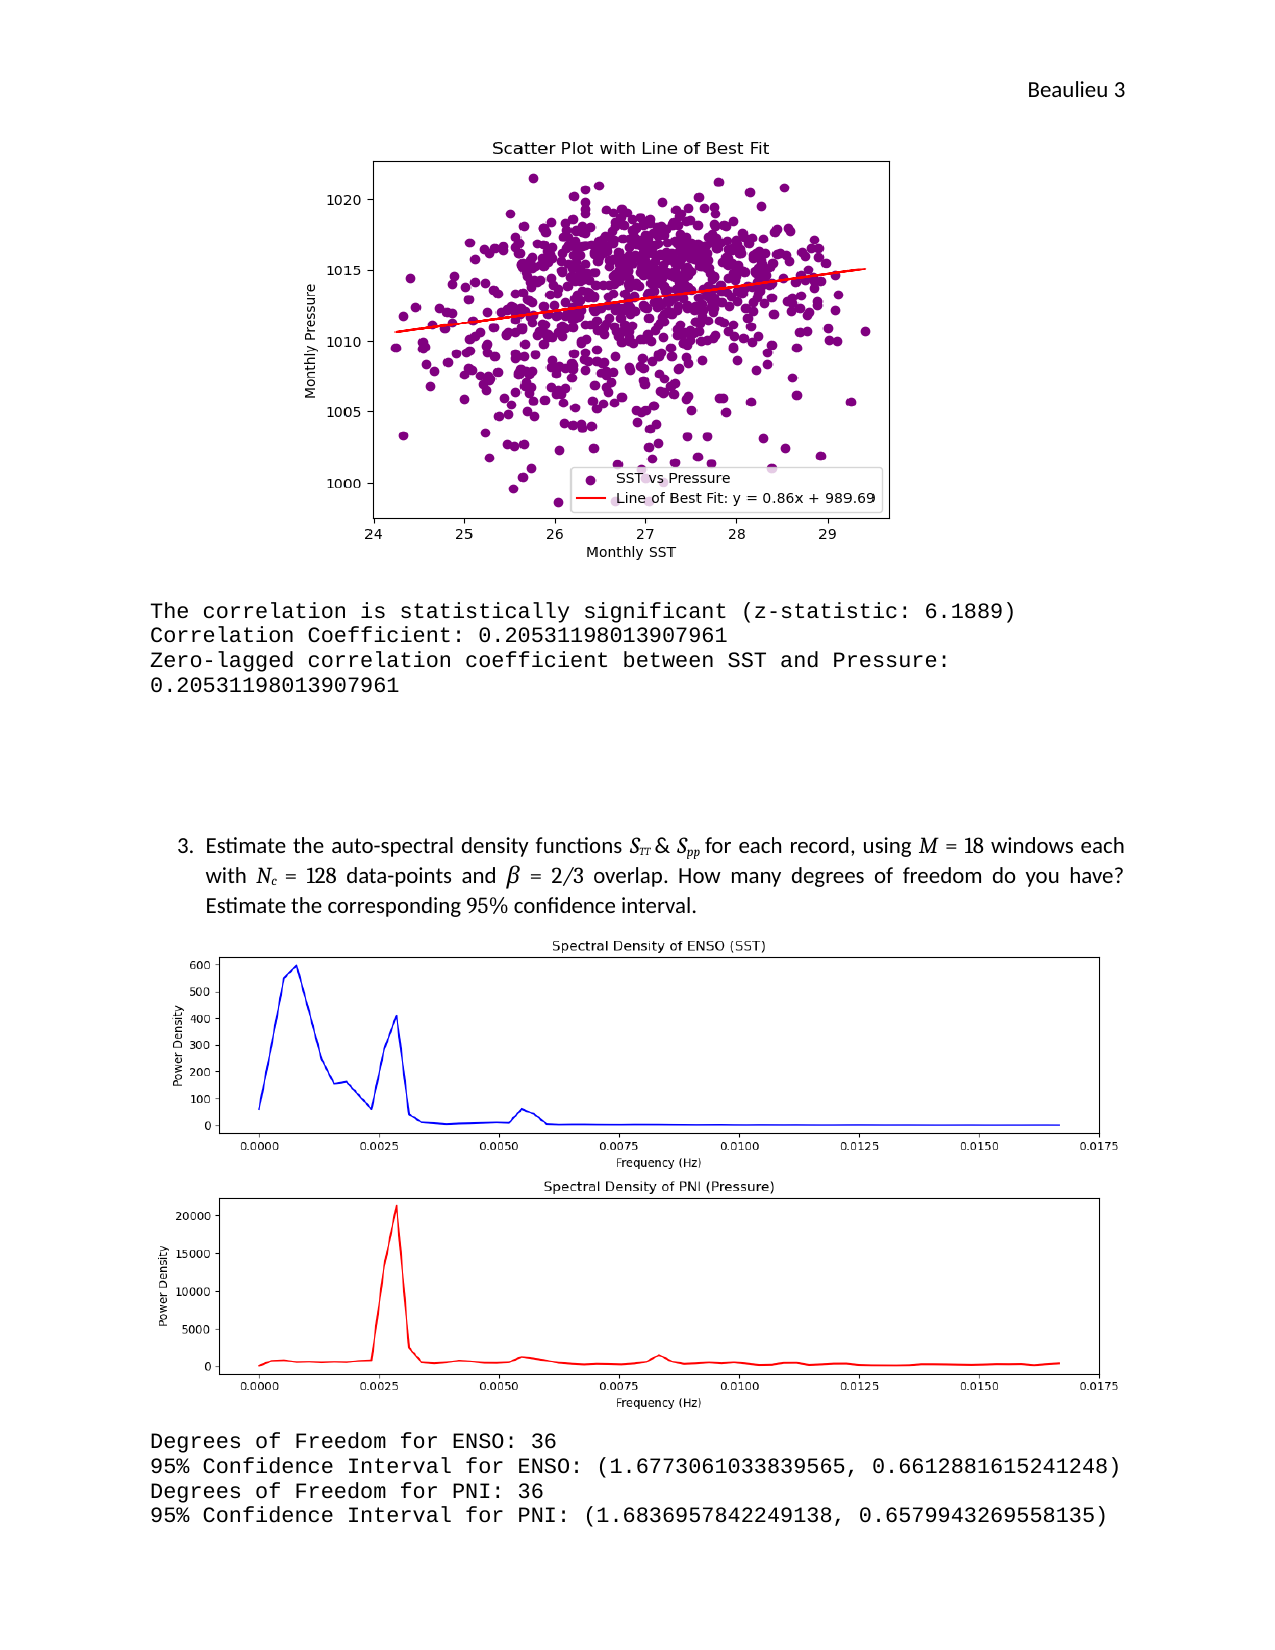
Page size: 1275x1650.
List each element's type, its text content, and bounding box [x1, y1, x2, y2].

text Correlation Coefficient: 0.20531198013907961 [150, 624, 1125, 649]
text The correlation is statistically significant (z-statistic: 6.1889) [150, 600, 1125, 624]
picture [295, 132, 895, 568]
text 95% Confidence Interval for PNI: (1.6836957842249138, 0.6579943269558135) [150, 1504, 1125, 1529]
picture [150, 932, 1125, 1417]
list Estimate the auto-spectral density functions STT & Spp for each record, using M = 18 windows each with Nc = 128 data-points and β = 2/3 overlap. How many degrees of freedom do you have? Estimate the corresponding 95% confidence interval. [177, 831, 1125, 919]
text Degrees of Freedom for PNI: 36 [150, 1480, 1125, 1504]
text 95% Confidence Interval for ENSO: (1.6773061033839565, 0.6612881615241248) [150, 1455, 1125, 1480]
text Degrees of Freedom for ENSO: 36 [150, 1430, 1125, 1455]
text Zero-lagged correlation coefficient between SST and Pressure: 0.20531198013907961 [150, 649, 1125, 699]
